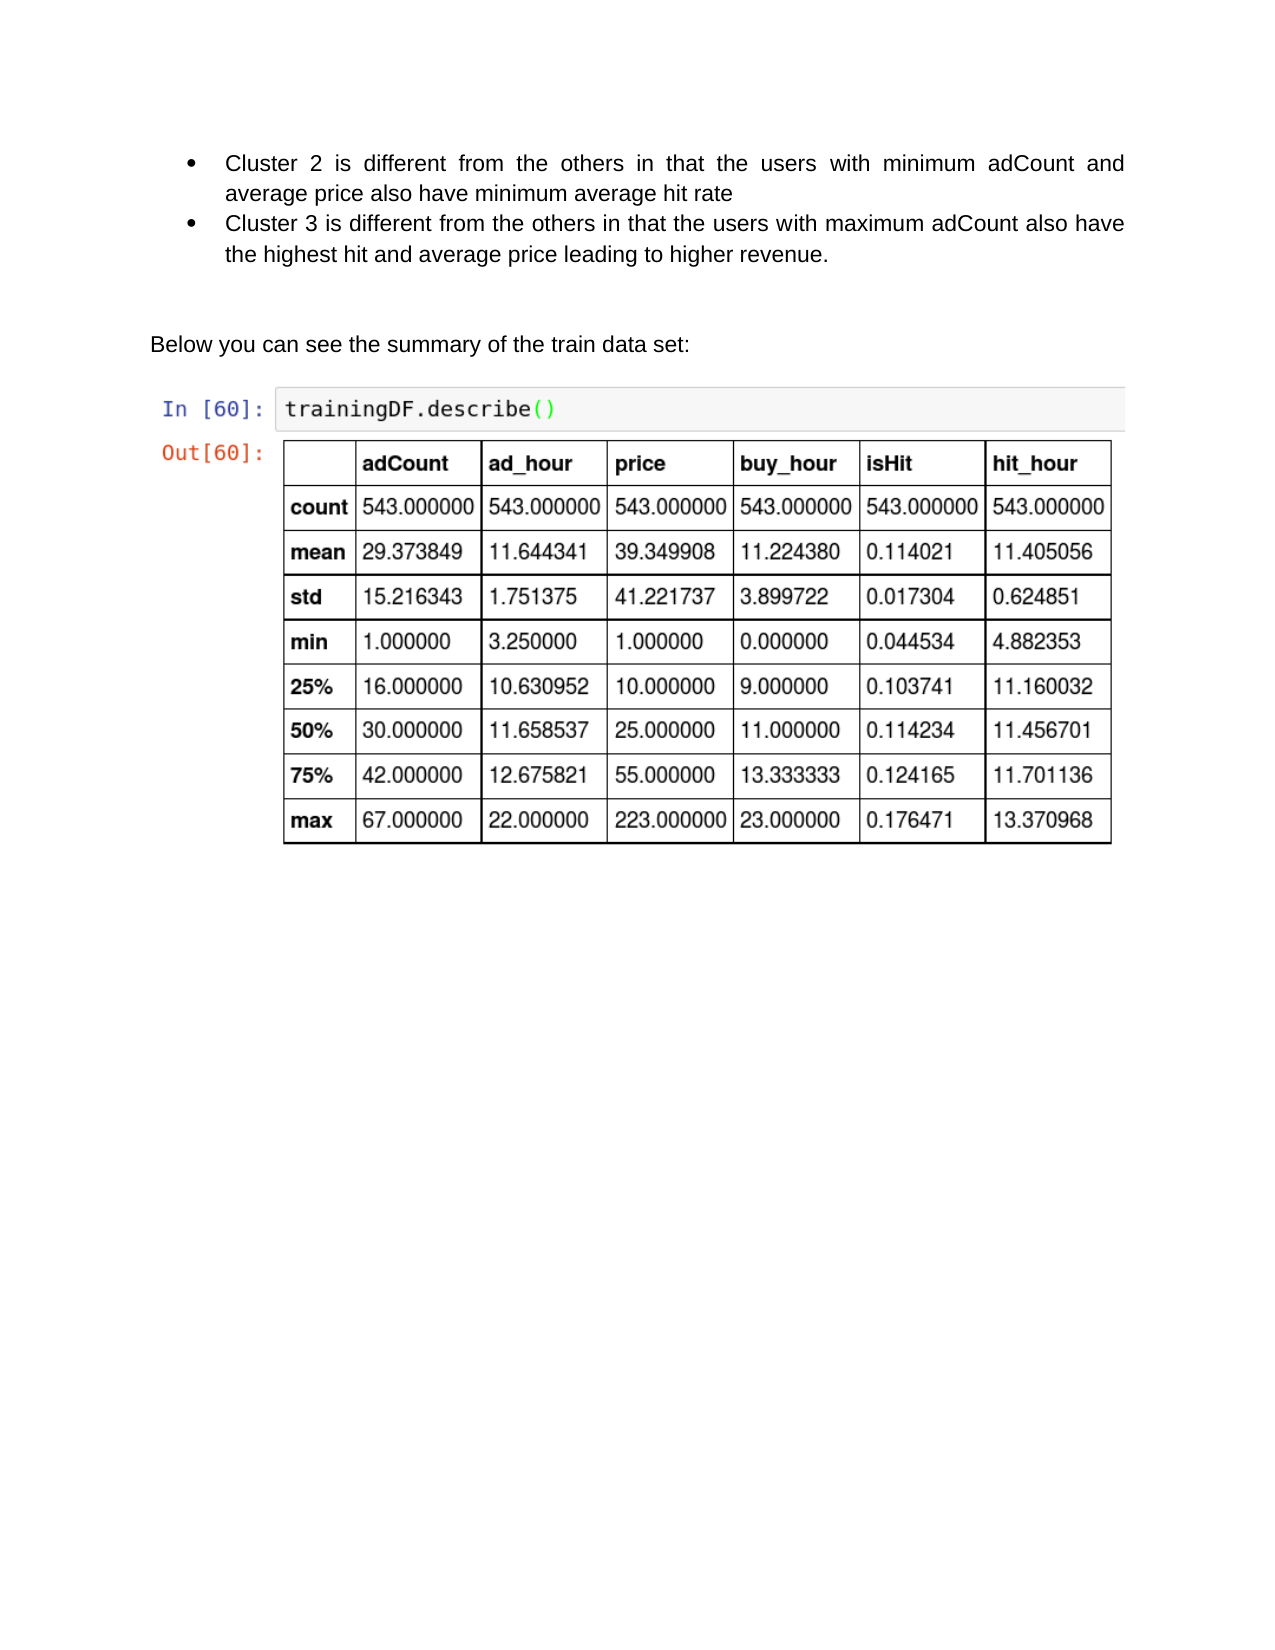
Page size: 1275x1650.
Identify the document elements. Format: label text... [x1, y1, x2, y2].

picture [150, 368, 1125, 855]
list Cluster 3 is different from the others in that the users with maximum adCount also have the highest hit and average price leading to higher revenue. [187, 210, 1125, 267]
list Cluster 2 is different from the others in that the users with minimum adCount and average price also have minimum average hit rate [187, 150, 1125, 207]
text Below you can see the summary of the train data set: [150, 331, 1125, 358]
